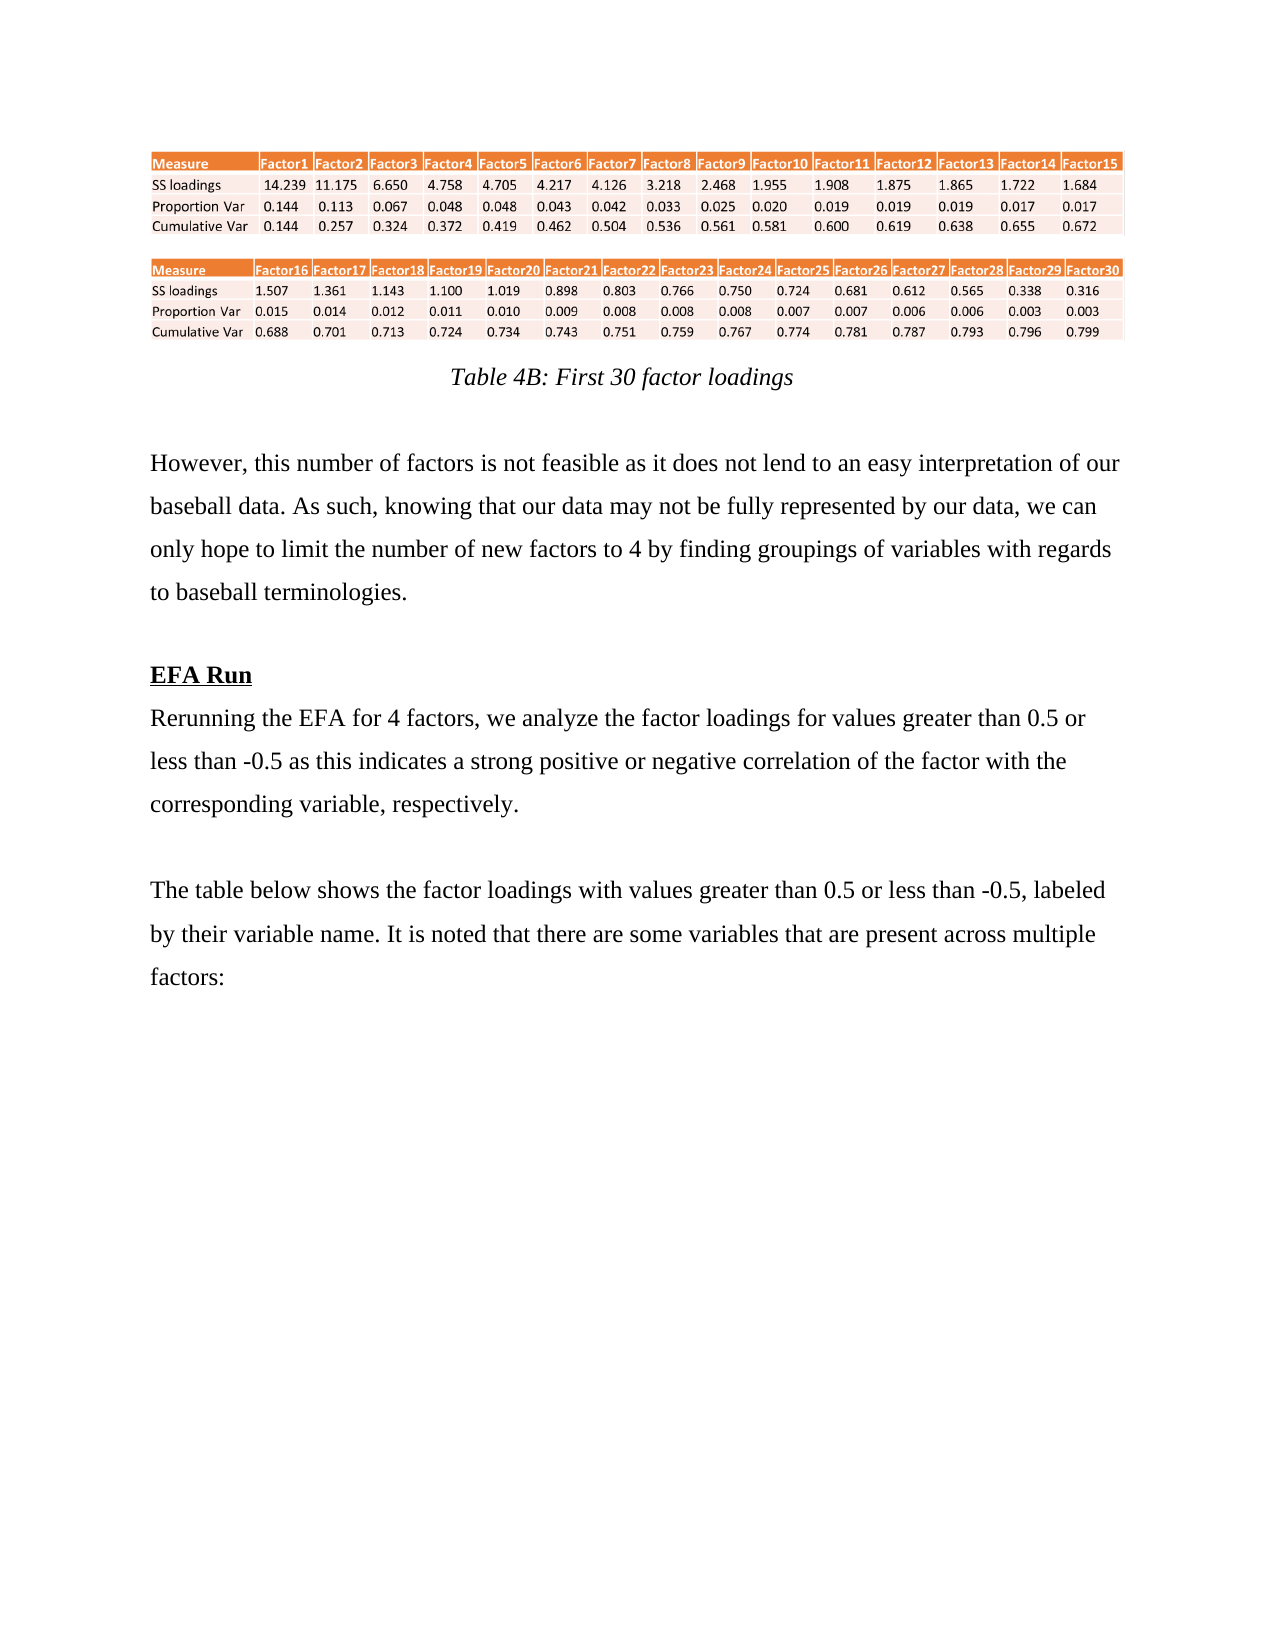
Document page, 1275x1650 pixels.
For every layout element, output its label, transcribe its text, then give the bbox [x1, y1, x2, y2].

text EFA Run [150, 660, 1125, 689]
text The table below shows the factor loadings with values greater than 0.5 or less than -0.5, labeled by their variable name. It is noted that there are some variables that are present across multiple factors: [150, 876, 1125, 991]
text Rerunning the EFA for 4 factors, we analyze the factor loadings for values greater than 0.5 or less than -0.5 as this indicates a strong positive or negative correlation of the factor with the corresponding variable, respectively. [150, 703, 1125, 818]
text However, this number of factors is not feasible as it does not lend to an easy interpretation of our baseball data. As such, knowing that our data may not be fully represented by our data, we can only hope to limit the number of new factors to 4 by finding groupings of variables with regards to baseball terminologies. [150, 448, 1125, 606]
picture [150, 150, 1125, 244]
text Table 4B: First 30 factor loadings [150, 362, 1125, 390]
picture [150, 256, 1125, 349]
